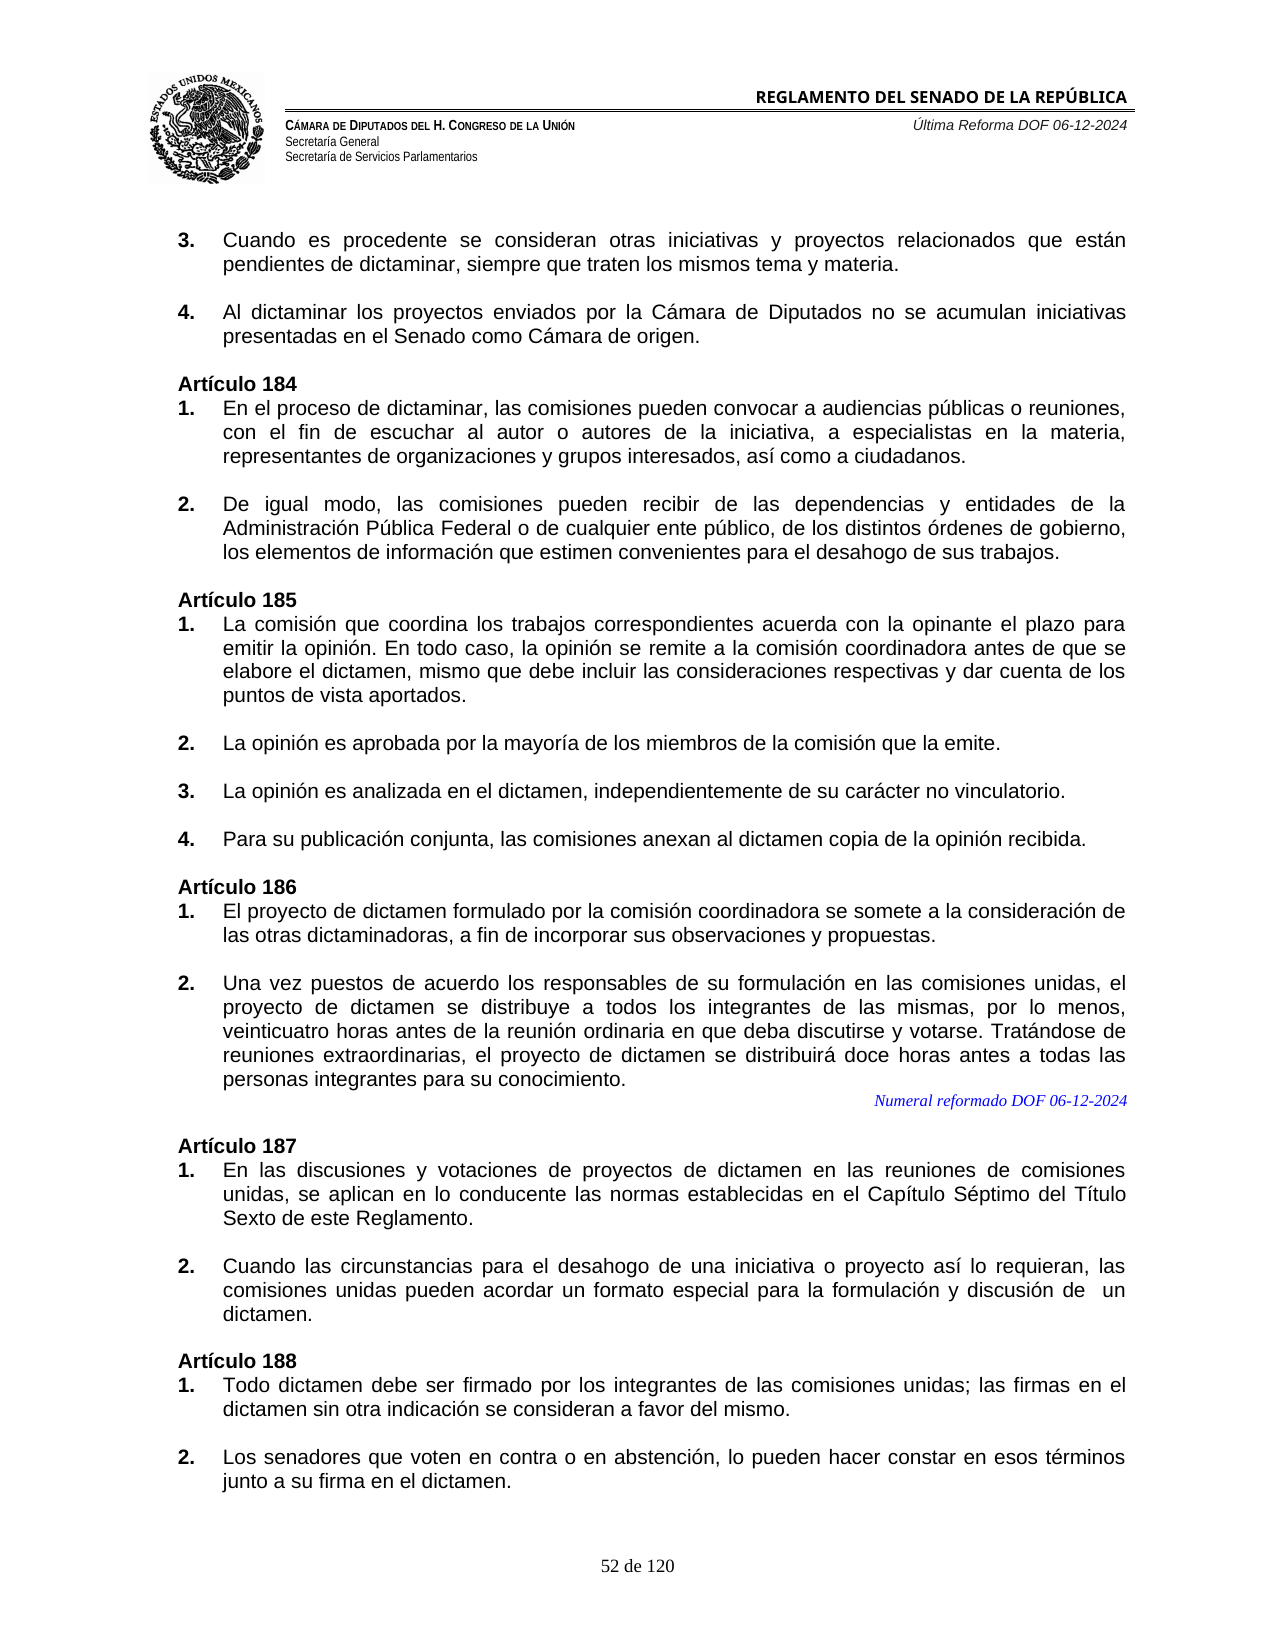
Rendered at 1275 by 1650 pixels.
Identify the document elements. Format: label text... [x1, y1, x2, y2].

text 1. El proyecto de dictamen formulado por la comisión coordinadora se somete a la consideración de las otras dictaminadoras, a fin de incorporar sus observaciones y propuestas. [178, 899, 1127, 947]
text 4. Al dictaminar los proyectos enviados por la Cámara de Diputados no se acumulan iniciativas presentadas en el Senado como Cámara de origen. [178, 300, 1127, 348]
text 2. De igual modo, las comisiones pueden recibir de las dependencias y entidades de la Administración Pública Federal o de cualquier ente público, de los distintos órdenes de gobierno, los elementos de información que estimen convenientes para el desahogo de sus trabajos. [178, 492, 1127, 563]
text 3. Cuando es procedente se consideran otras iniciativas y proyectos relacionados que están pendientes de dictaminar, siempre que traten los mismos tema y materia. [178, 228, 1127, 276]
text Artículo 186 [148, 875, 1127, 899]
text 2. Cuando las circunstancias para el desahogo de una iniciativa o proyecto así lo requieran, las comisiones unidas pueden acordar un formato especial para la formulación y discusión de un dictamen. [178, 1253, 1127, 1325]
text Artículo 188 [148, 1349, 1127, 1373]
text Numeral reformado DOF 06-12-2024 [148, 1091, 1127, 1110]
text Artículo 184 [148, 372, 1127, 396]
text 1. En el proceso de dictaminar, las comisiones pueden convocar a audiencias públicas o reuniones, con el fin de escuchar al autor o autores de la iniciativa, a especialistas en la materia, representantes de organizaciones y grupos interesados, así como a ciudadanos. [178, 396, 1127, 468]
text 2. Una vez puestos de acuerdo los responsables de su formulación en las comisiones unidas, el proyecto de dictamen se distribuye a todos los integrantes de las mismas, por lo menos, veinticuatro horas antes de la reunión ordinaria en que deba discutirse y votarse. Tratándose de reuniones extraordinarias, el proyecto de dictamen se distribuirá doce horas antes a todas las personas integrantes para su conocimiento. [178, 971, 1127, 1091]
text 1. La comisión que coordina los trabajos correspondientes acuerda con la opinante el plazo para emitir la opinión. En todo caso, la opinión se remite a la comisión coordinadora antes de que se elabore el dictamen, mismo que debe incluir las consideraciones respectivas y dar cuenta de los puntos de vista aportados. [178, 611, 1127, 707]
text 2. La opinión es aprobada por la mayoría de los miembros de la comisión que la emite. [178, 731, 1127, 755]
text 3. La opinión es analizada en el dictamen, independientemente de su carácter no vinculatorio. [178, 779, 1127, 803]
text Artículo 187 [148, 1134, 1127, 1158]
text 4. Para su publicación conjunta, las comisiones anexan al dictamen copia de la opinión recibida. [178, 827, 1127, 851]
text 1. En las discusiones y votaciones de proyectos de dictamen en las reuniones de comisiones unidas, se aplican en lo conducente las normas establecidas en el Capítulo Séptimo del Título Sexto de este Reglamento. [178, 1158, 1127, 1229]
text 2. Los senadores que voten en contra o en abstención, lo pueden hacer constar en esos términos junto a su firma en el dictamen. [178, 1445, 1127, 1493]
text 1. Todo dictamen debe ser firmado por los integrantes de las comisiones unidas; las firmas en el dictamen sin otra indicación se consideran a favor del mismo. [178, 1373, 1127, 1421]
text Artículo 185 [148, 587, 1127, 611]
